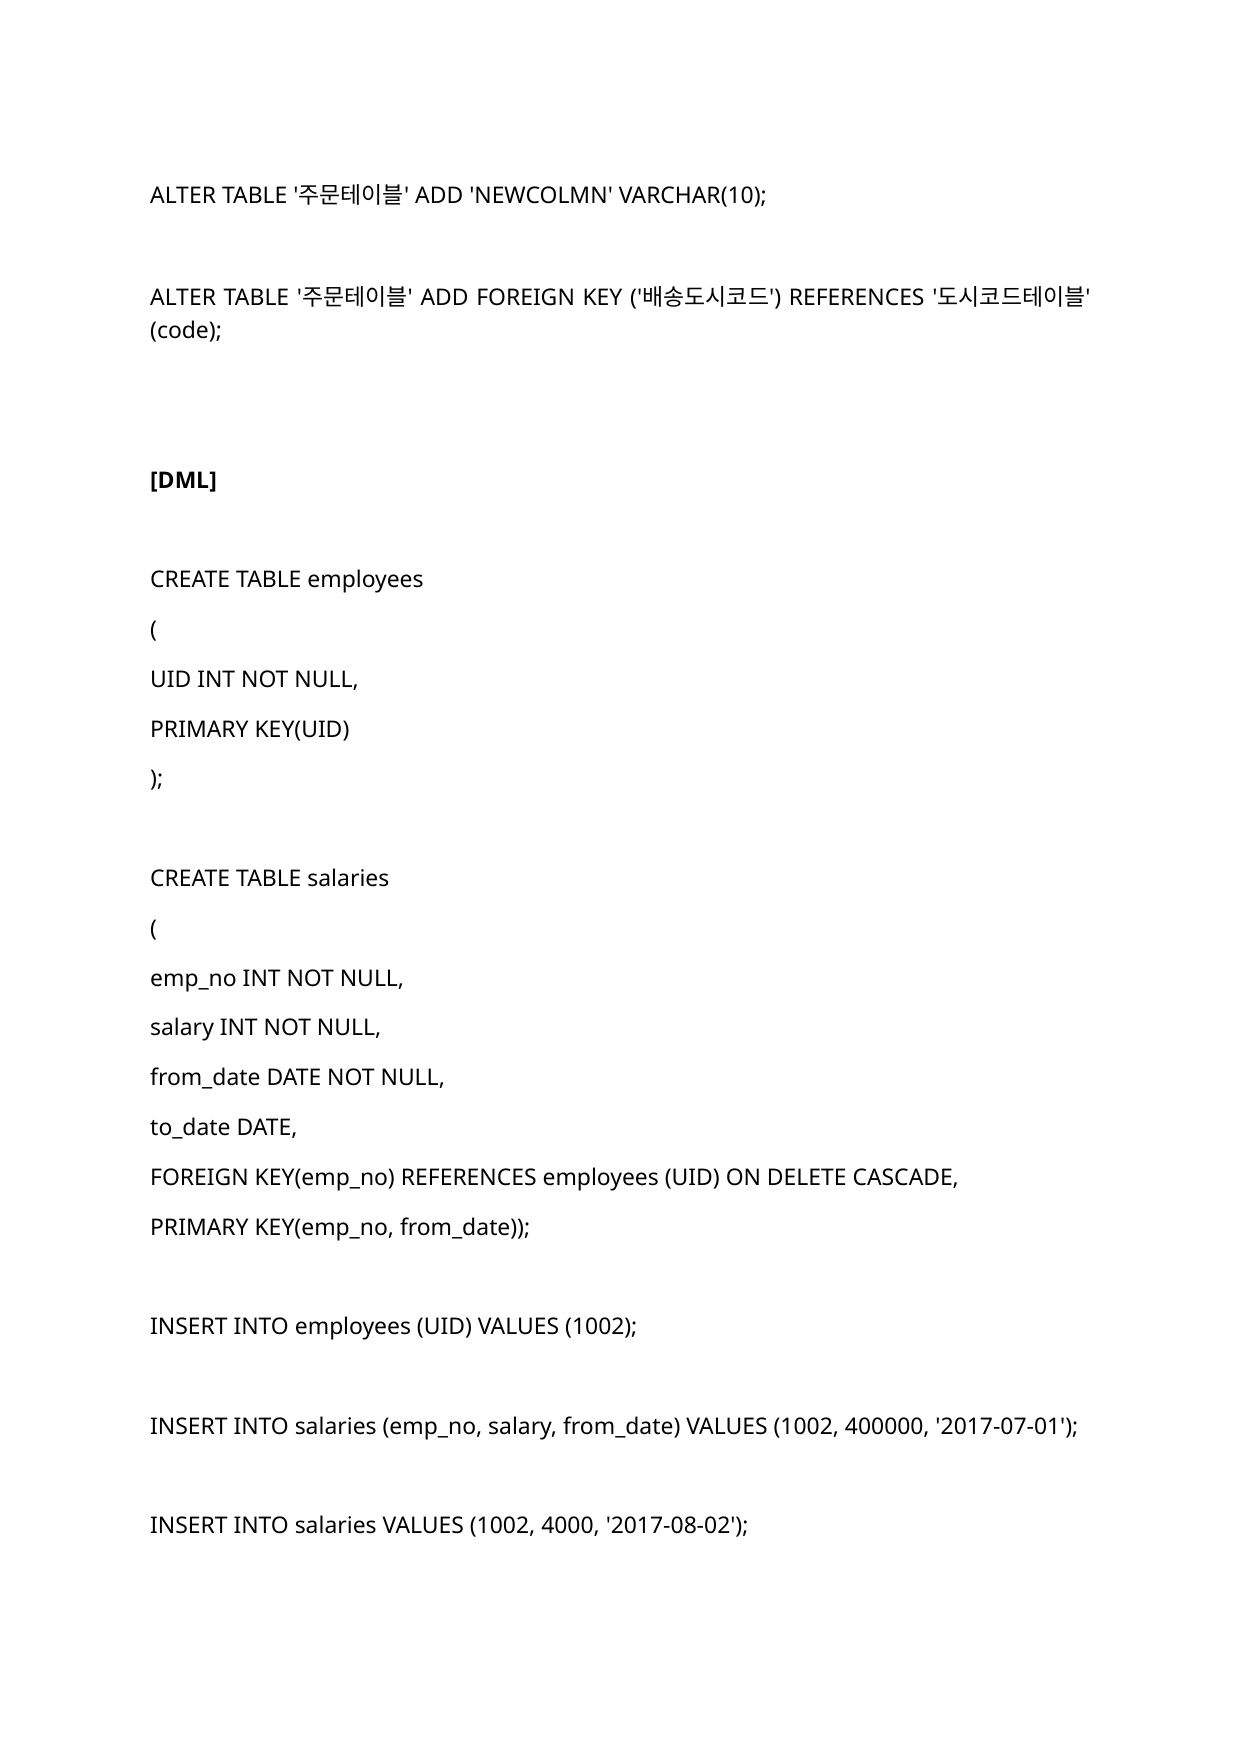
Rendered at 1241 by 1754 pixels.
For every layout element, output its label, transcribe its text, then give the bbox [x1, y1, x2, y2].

text ( [150, 912, 1090, 943]
text INSERT INTO salaries (emp_no, salary, from_date) VALUES (1002, 400000, '2017-07-01'); [150, 1409, 1090, 1441]
text ( [150, 613, 1090, 644]
text from_date DATE NOT NULL, [150, 1061, 1090, 1092]
text INSERT INTO salaries VALUES (1002, 4000, '2017-08-02'); [150, 1509, 1090, 1540]
text to_date DATE, [150, 1111, 1090, 1142]
text ALTER TABLE '주문테이블' ADD 'NEWCOLMN' VARCHAR(10); [150, 177, 1090, 211]
text CREATE TABLE salaries [150, 862, 1090, 893]
text CREATE TABLE employees [150, 563, 1090, 594]
text FOREIGN KEY(emp_no) REFERENCES employees (UID) ON DELETE CASCADE, [150, 1161, 1090, 1192]
text PRIMARY KEY(UID) [150, 712, 1090, 744]
text ALTER TABLE '주문테이블' ADD FOREIGN KEY ('배송도시코드') REFERENCES '도시코드테이블' (code); [150, 279, 1090, 345]
text PRIMARY KEY(emp_no, from_date)); [150, 1210, 1090, 1242]
text emp_no INT NOT NULL, [150, 961, 1090, 993]
text UID INT NOT NULL, [150, 663, 1090, 694]
text salary INT NOT NULL, [150, 1011, 1090, 1042]
text ); [150, 762, 1090, 793]
text INSERT INTO employees (UID) VALUES (1002); [150, 1310, 1090, 1341]
text [DML] [150, 463, 1090, 495]
